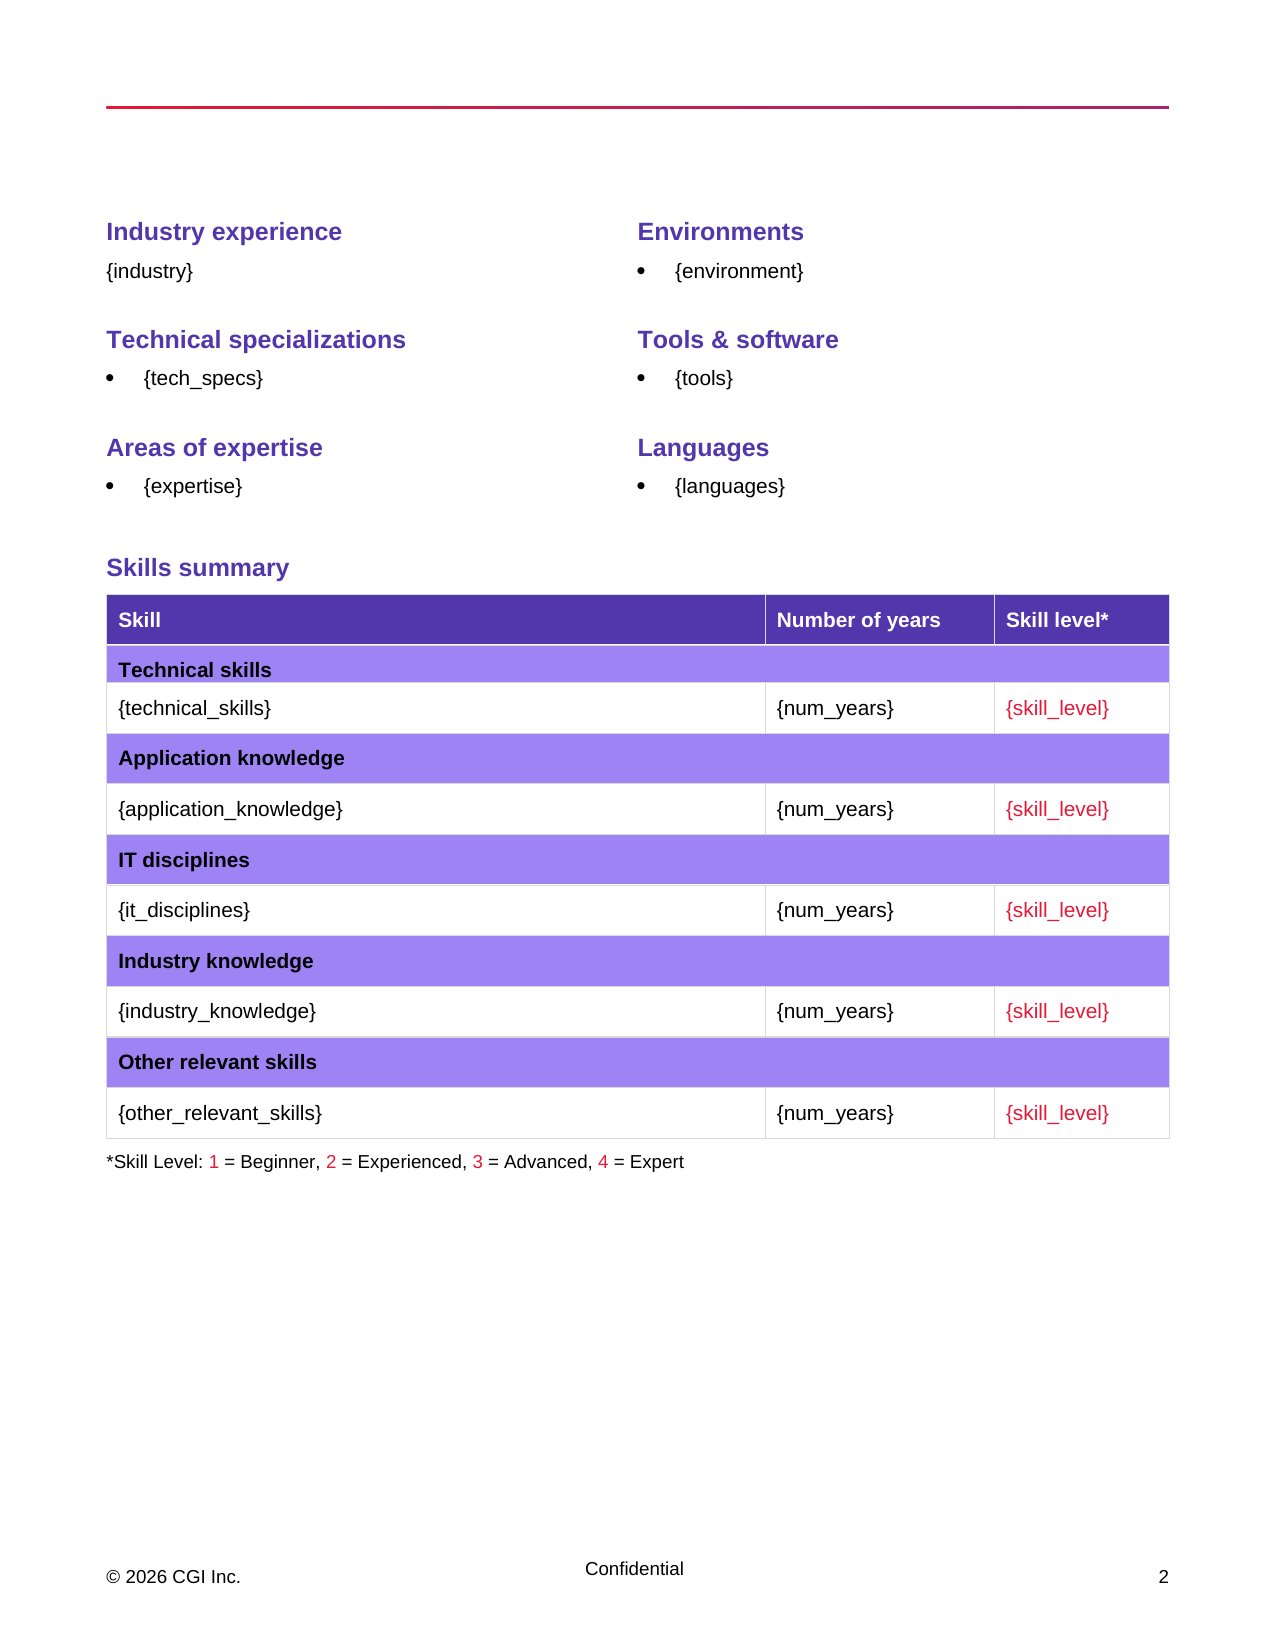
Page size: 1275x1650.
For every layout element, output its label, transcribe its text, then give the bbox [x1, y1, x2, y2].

table_header Skill level* [995, 595, 1169, 644]
table_cell {num_years} [766, 987, 994, 1036]
table_cell {technical_skills} [107, 683, 765, 733]
table_cell {skill_level} [995, 784, 1169, 834]
table_cell Other relevant skills [107, 1038, 1169, 1087]
table_cell {num_years} [766, 886, 994, 935]
table_cell Technical skills [107, 646, 1169, 682]
table_cell {num_years} [766, 683, 994, 733]
table_cell {skill_level} [995, 1088, 1169, 1138]
table_header Environments {environment} Tools & software {tools} Languages {languages} [638, 180, 1169, 515]
table_cell {application_knowledge} [107, 784, 765, 834]
table_header Industry experience {industry} Technical specializations {tech_specs} Areas of expertise {expertise} [106, 180, 637, 515]
table_cell {skill_level} [995, 886, 1169, 935]
table_cell Application knowledge [107, 734, 1169, 783]
table_cell {skill_level} [995, 683, 1169, 733]
table_cell {it_disciplines} [107, 886, 765, 935]
table_cell {other_relevant_skills} [107, 1088, 765, 1138]
text *Skill Level: 1 = Beginner, 2 = Experienced, 3 = Advanced, 4 = Expert [106, 1151, 1169, 1173]
title Skills summary [106, 553, 1169, 581]
table_cell {num_years} [766, 1088, 994, 1138]
table_cell {industry_knowledge} [107, 987, 765, 1036]
table_cell IT disciplines [107, 835, 1169, 884]
table_cell Industry knowledge [107, 936, 1169, 986]
table_header Skill [107, 595, 765, 644]
table_cell {skill_level} [995, 987, 1169, 1036]
table_cell {num_years} [766, 784, 994, 834]
table_header Number of years [766, 595, 994, 644]
